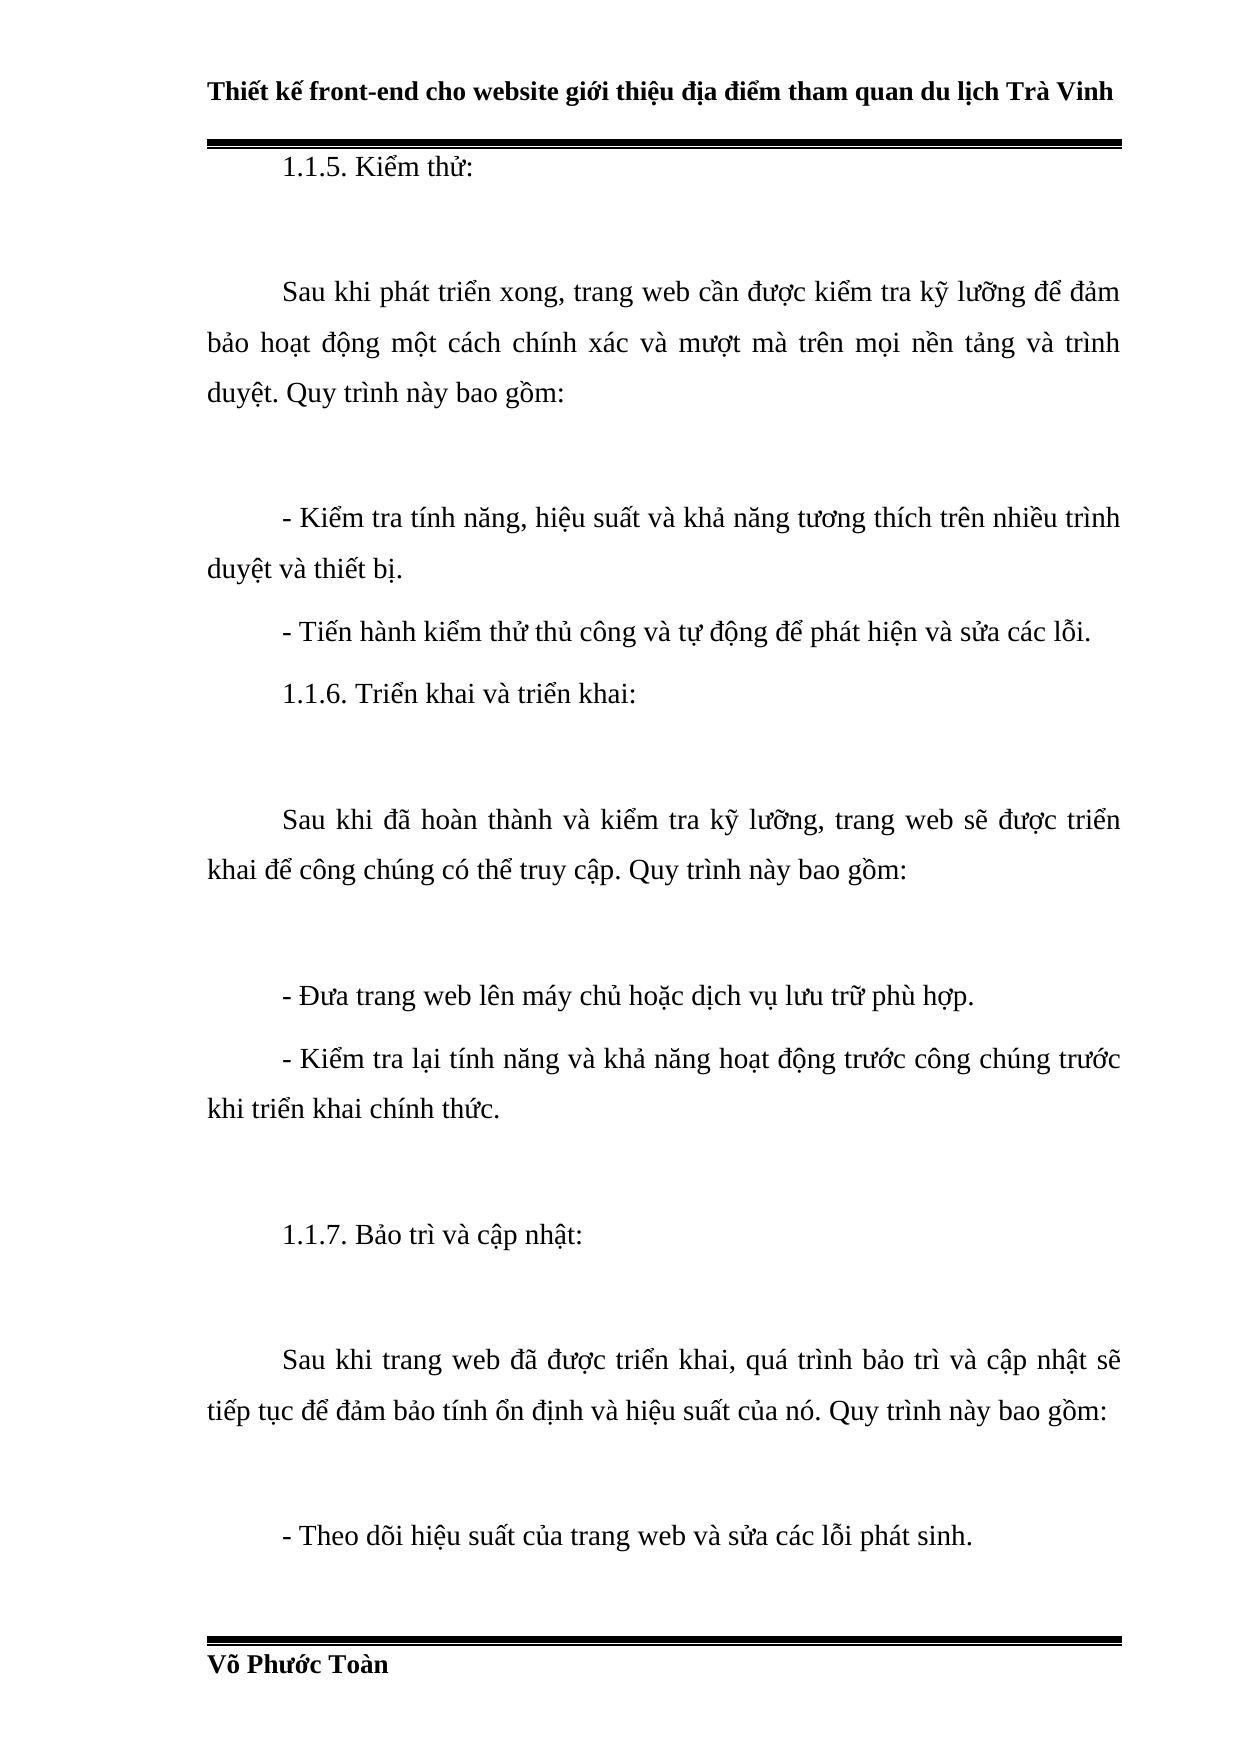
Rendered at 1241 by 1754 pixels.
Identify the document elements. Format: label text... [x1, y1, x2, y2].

text 1.1.7. Bảo trì và cập nhật: [207, 1217, 1122, 1250]
text 1.1.5. Kiểm thử: [207, 149, 1122, 182]
text - Kiểm tra tính năng, hiệu suất và khả năng tương thích trên nhiều trình duyệt và thiết bị. [207, 501, 1122, 584]
text - Theo dõi hiệu suất của trang web và sửa các lỗi phát sinh. [207, 1518, 1122, 1552]
text - Đưa trang web lên máy chủ hoặc dịch vụ lưu trữ phù hợp. [207, 978, 1122, 1012]
text Sau khi phát triển xong, trang web cần được kiểm tra kỹ lưỡng để đảm bảo hoạt động một cách chính xác và mượt mà trên mọi nền tảng và trình duyệt. Quy trình này bao gồm: [207, 274, 1122, 408]
text - Tiến hành kiểm thử thủ công và tự động để phát hiện và sửa các lỗi. [207, 614, 1122, 647]
text Sau khi đã hoàn thành và kiểm tra kỹ lưỡng, trang web sẽ được triển khai để công chúng có thể truy cập. Quy trình này bao gồm: [207, 802, 1122, 886]
text Sau khi trang web đã được triển khai, quá trình bảo trì và cập nhật sẽ tiếp tục để đảm bảo tính ổn định và hiệu suất của nó. Quy trình này bao gồm: [207, 1342, 1122, 1426]
text - Kiểm tra lại tính năng và khả năng hoạt động trước công chúng trước khi triển khai chính thức. [207, 1041, 1122, 1125]
text 1.1.6. Triển khai và triển khai: [207, 677, 1122, 710]
